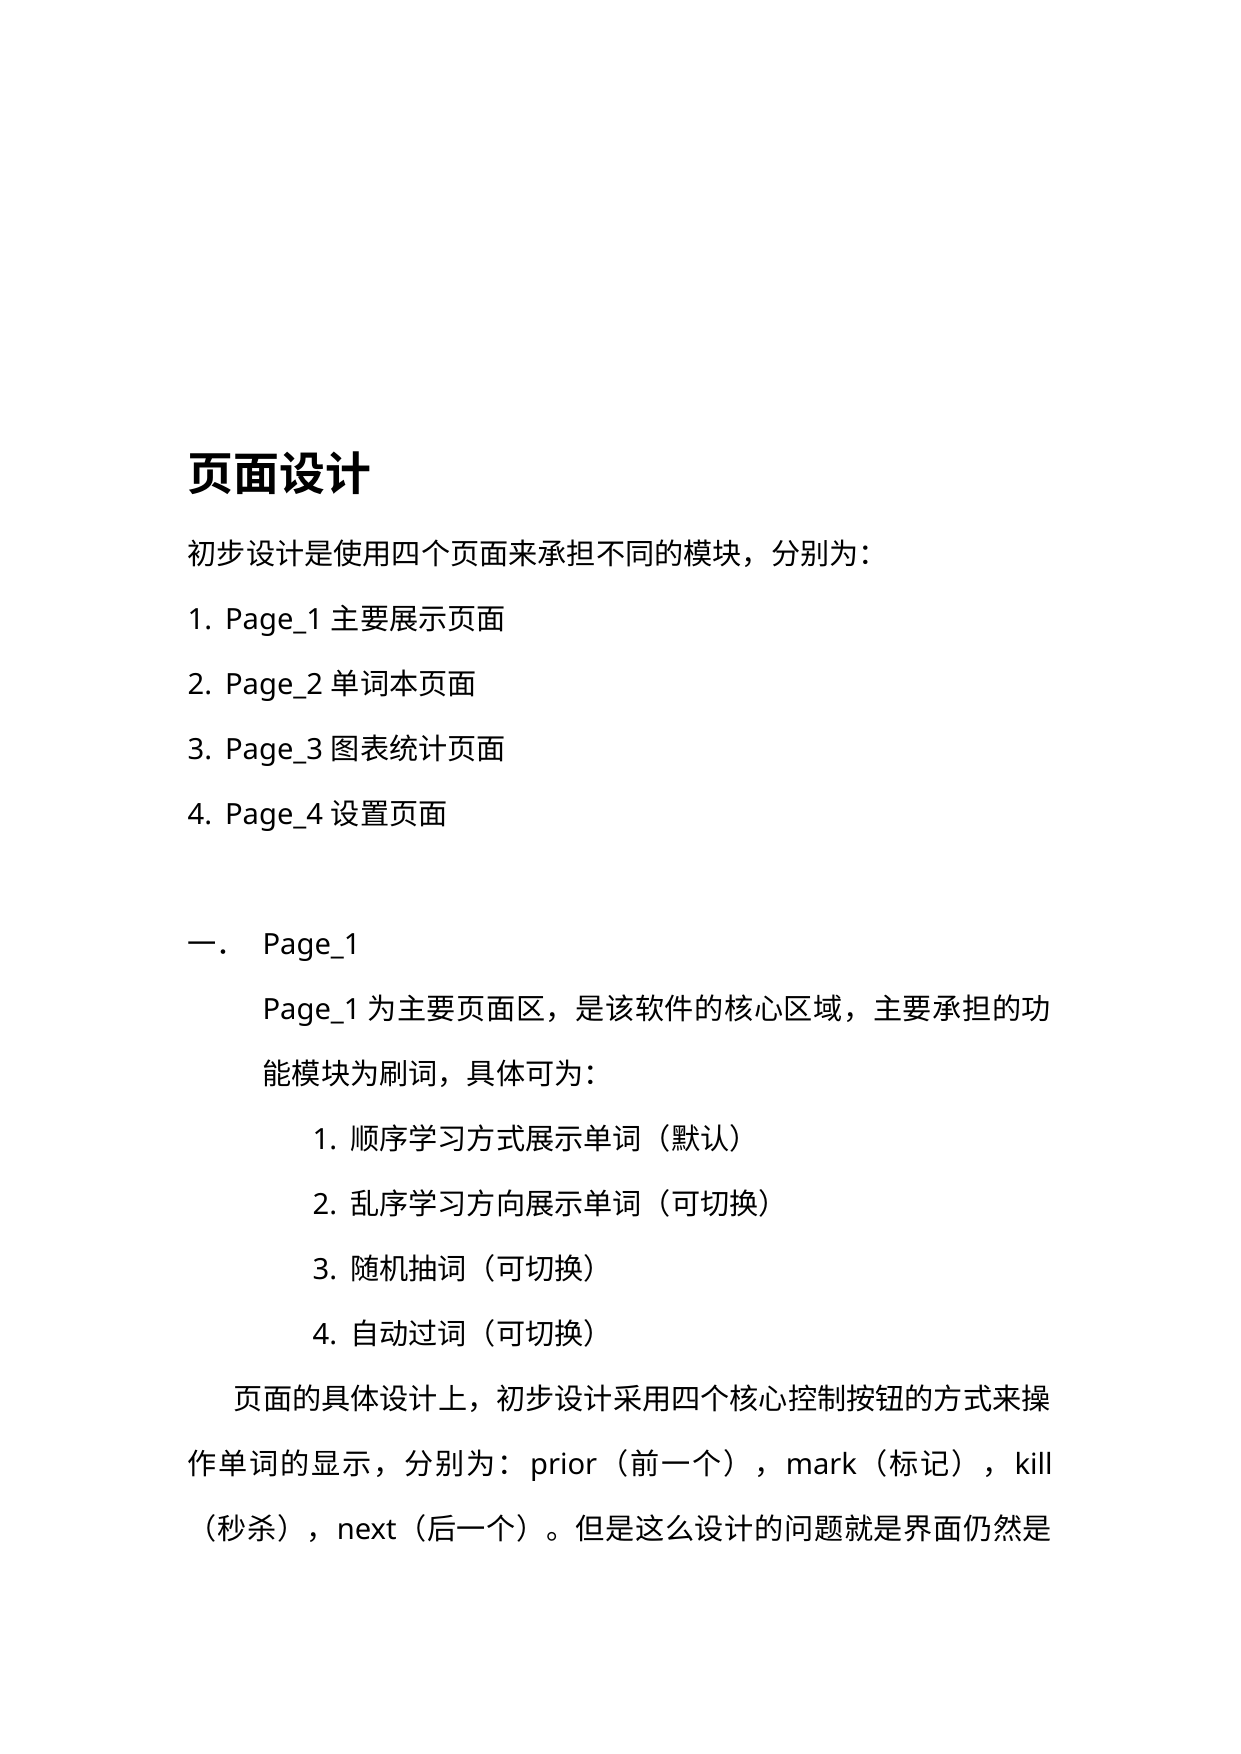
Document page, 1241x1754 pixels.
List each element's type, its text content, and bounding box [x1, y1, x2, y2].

list 乱序学习方向展示单词（可切换） [312, 1169, 1053, 1234]
list 自动过词（可切换） [312, 1299, 1053, 1364]
list Page_1 主要展示页面 [187, 584, 1053, 649]
list Page_2 单词本页面 [187, 649, 1053, 714]
list Page_1 [187, 909, 1053, 974]
list Page_1为主要页面区，是该软件的核心区域，主要承担的功能模块为刷词，具体可为： [262, 974, 1053, 1104]
list Page_4 设置页面 [187, 779, 1053, 844]
list Page_3 图表统计页面 [187, 714, 1053, 779]
list 随机抽词（可切换） [312, 1234, 1053, 1299]
text 页面设计 [187, 422, 1053, 519]
text 初步设计是使用四个页面来承担不同的模块，分别为： [187, 519, 1053, 584]
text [187, 1364, 1053, 1559]
list 顺序学习方式展示单词（默认） [312, 1104, 1053, 1169]
